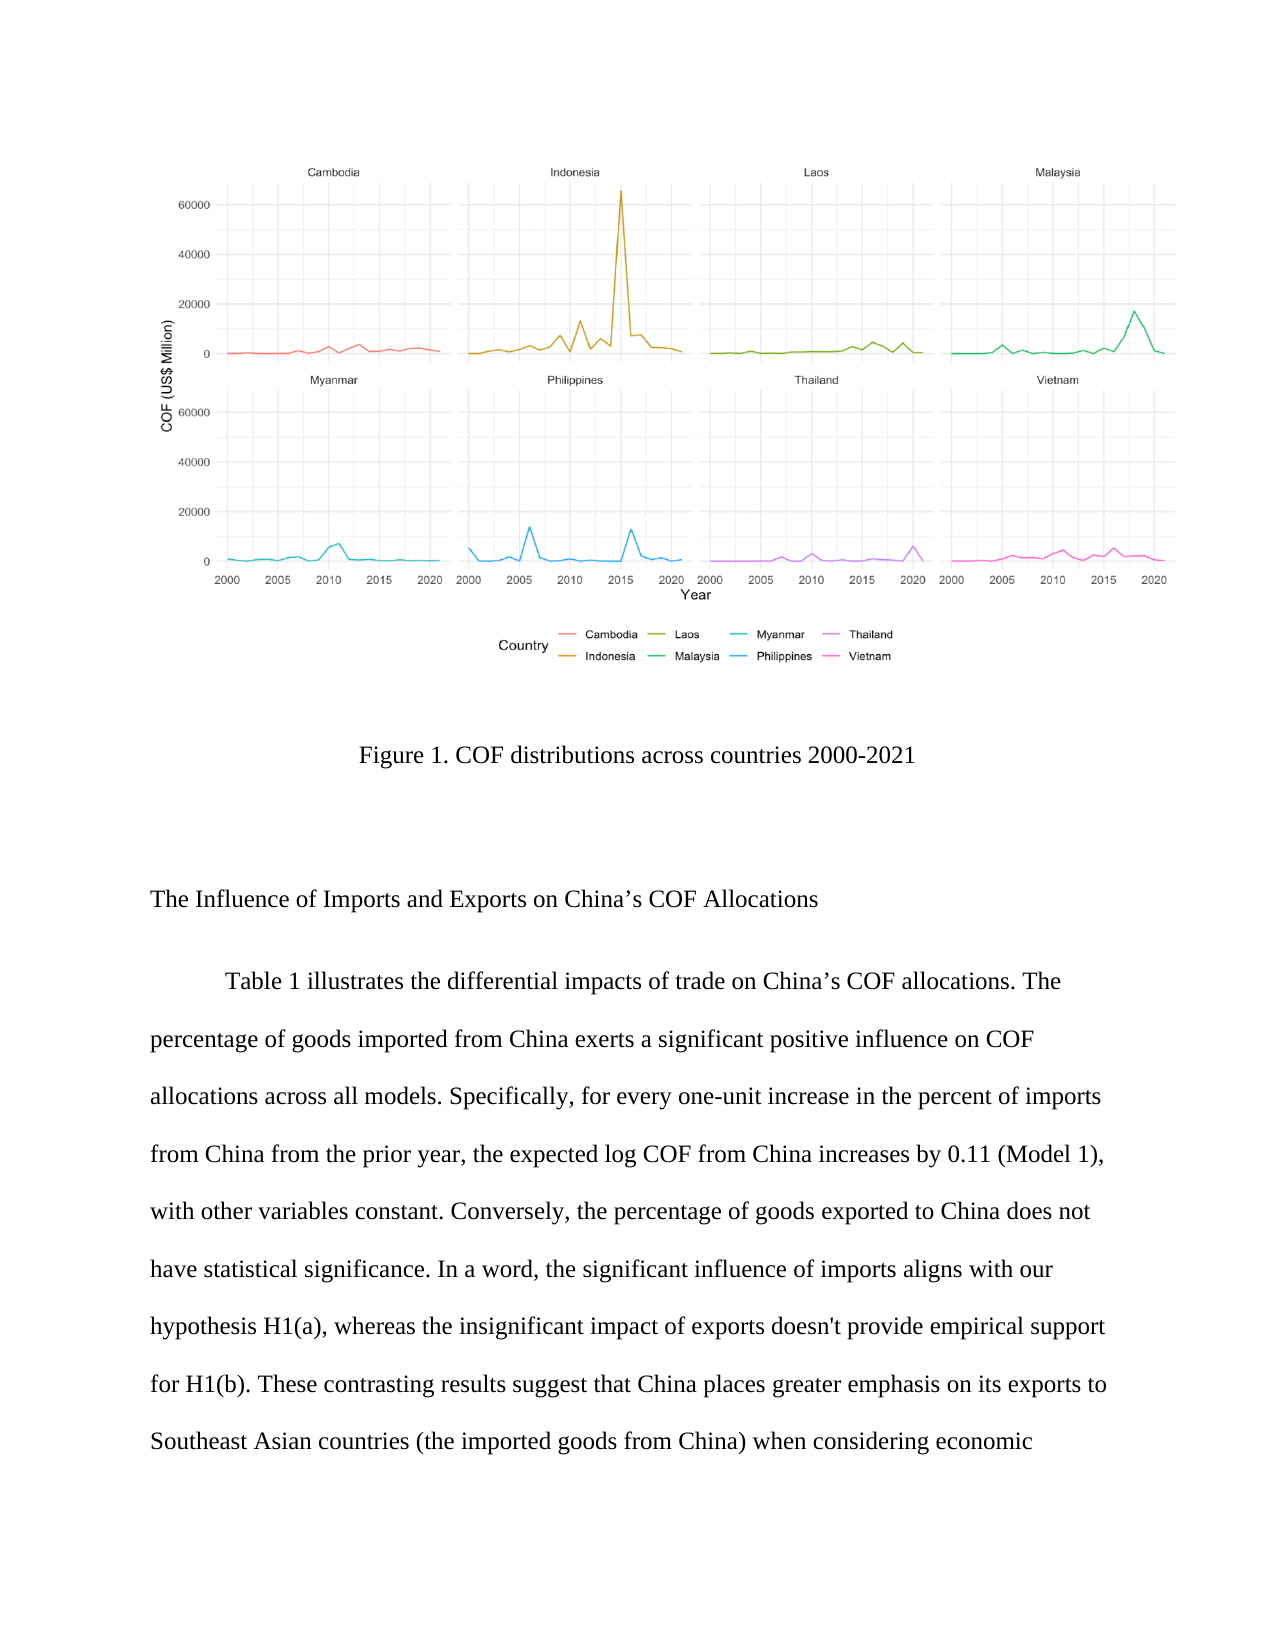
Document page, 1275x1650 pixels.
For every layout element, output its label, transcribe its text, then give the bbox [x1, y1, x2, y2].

text The Influence of Imports and Exports on China’s COF Allocations [150, 884, 1125, 913]
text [150, 966, 1125, 1455]
picture [150, 150, 1187, 680]
text Figure 1. COF distributions across countries 2000-2021 [150, 740, 1125, 768]
